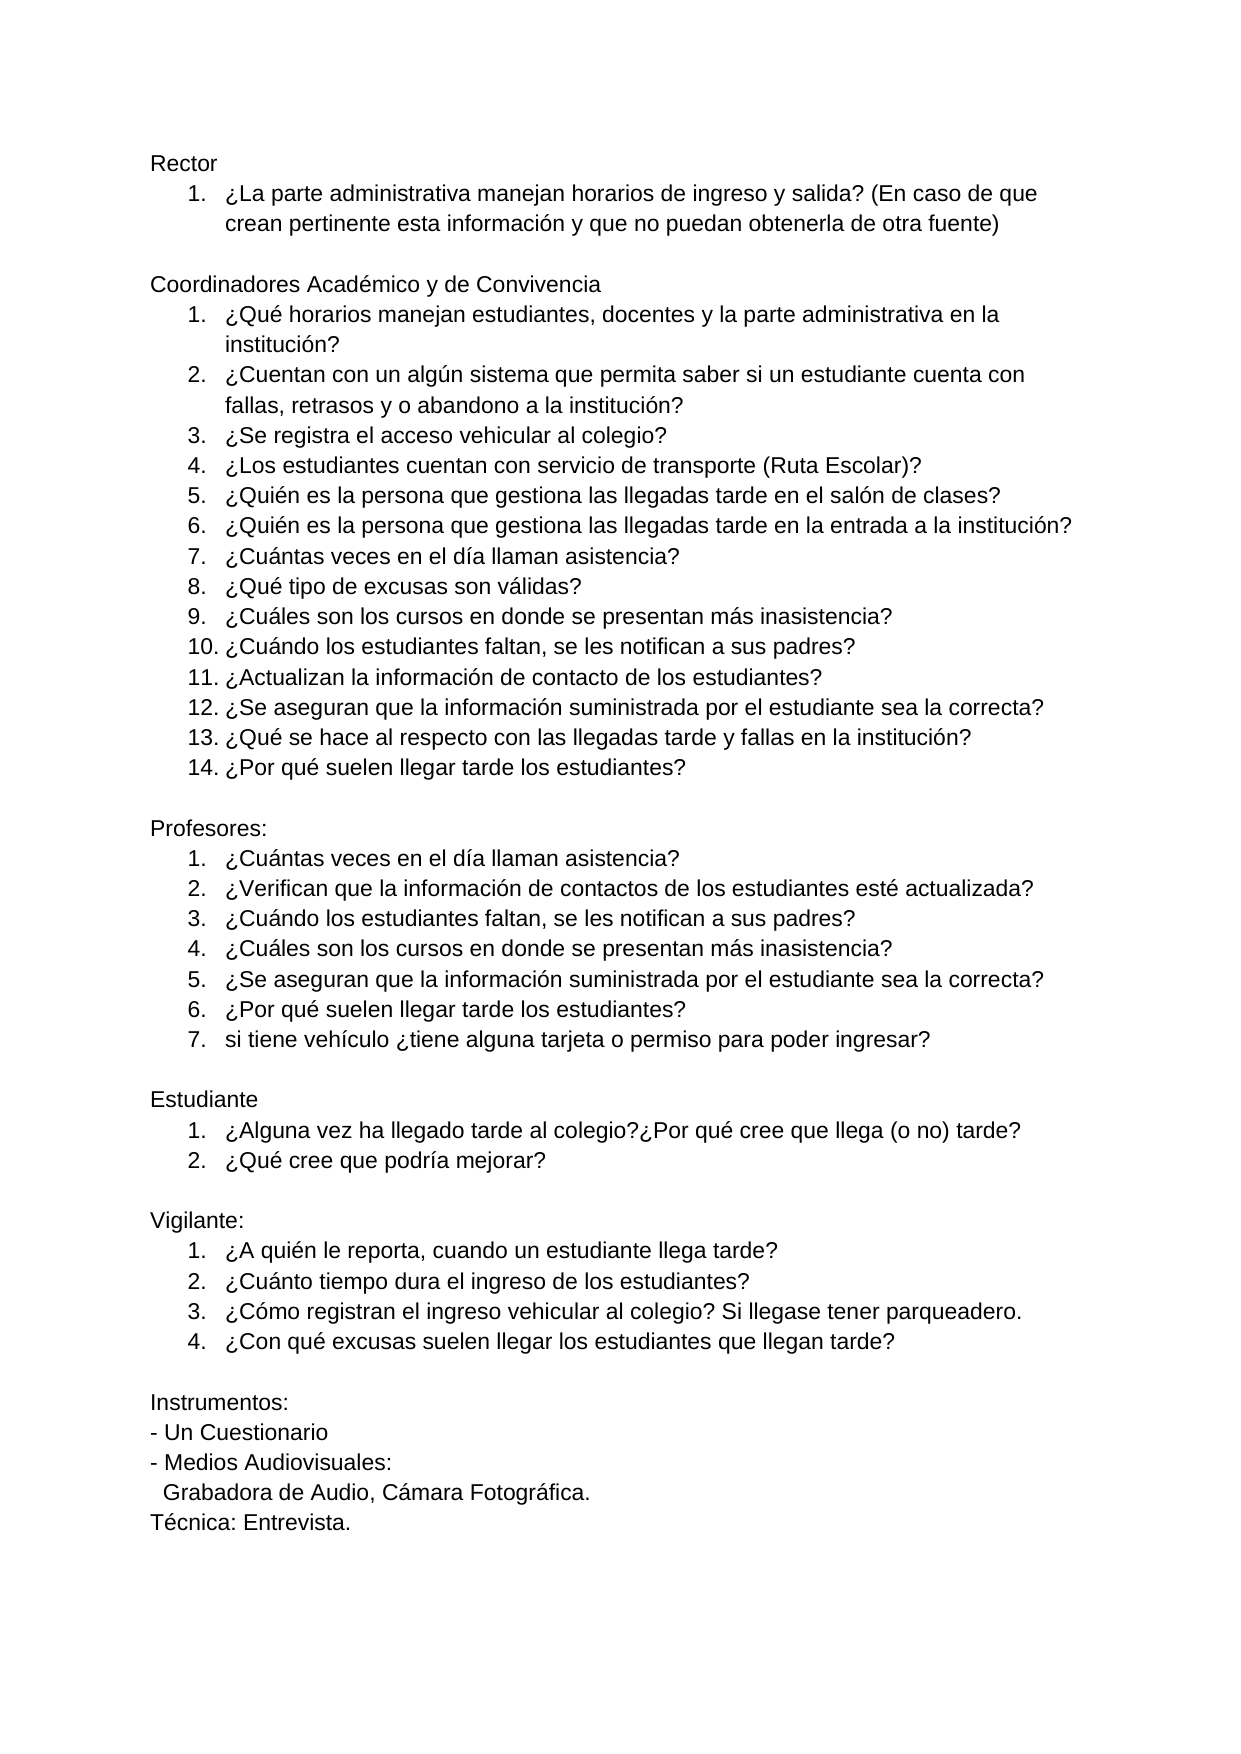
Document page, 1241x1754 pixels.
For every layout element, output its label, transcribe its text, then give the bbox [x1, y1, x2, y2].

list ¿A quién le reporta, cuando un estudiante llega tarde? [187, 1237, 1090, 1264]
list ¿Se aseguran que la información suministrada por el estudiante sea la correcta? [187, 694, 1090, 720]
list si tiene vehículo ¿tiene alguna tarjeta o permiso para poder ingresar? [187, 1026, 1090, 1052]
list ¿Alguna vez ha llegado tarde al colegio?¿Por qué cree que llega (o no) tarde? [187, 1117, 1090, 1143]
list ¿Actualizan la información de contacto de los estudiantes? [187, 663, 1090, 690]
list ¿Con qué excusas suelen llegar los estudiantes que llegan tarde? [187, 1328, 1090, 1354]
list ¿Verifican que la información de contactos de los estudiantes esté actualizada? [187, 875, 1090, 901]
list ¿Cómo registran el ingreso vehicular al colegio? Si llegase tener parqueadero. [187, 1298, 1090, 1324]
list ¿Cuándo los estudiantes faltan, se les notifican a sus padres? [187, 905, 1090, 932]
text - Un Cuestionario [150, 1419, 1090, 1445]
list ¿Quién es la persona que gestiona las llegadas tarde en la entrada a la institución? [187, 512, 1090, 539]
list ¿Por qué suelen llegar tarde los estudiantes? [187, 754, 1090, 781]
list ¿Cuentan con un algún sistema que permita saber si un estudiante cuenta con fallas, retrasos y o abandono a la institución? [187, 361, 1090, 418]
list ¿Cuánto tiempo dura el ingreso de los estudiantes? [187, 1268, 1090, 1294]
text Rector [150, 150, 1090, 176]
list ¿Cuántas veces en el día llaman asistencia? [187, 543, 1090, 569]
text Vigilante: [150, 1207, 1090, 1234]
list ¿Cuáles son los cursos en donde se presentan más inasistencia? [187, 935, 1090, 962]
list ¿Cuántas veces en el día llaman asistencia? [187, 845, 1090, 871]
list ¿La parte administrativa manejan horarios de ingreso y salida? (En caso de que crean pertinente esta información y que no puedan obtenerla de otra fuente) [187, 180, 1090, 237]
text - Medios Audiovisuales: [150, 1449, 1090, 1475]
text Técnica: Entrevista. [150, 1509, 1090, 1536]
list ¿Se registra el acceso vehicular al colegio? [187, 422, 1090, 448]
list ¿Qué cree que podría mejorar? [187, 1147, 1090, 1173]
text Estudiante [150, 1086, 1090, 1113]
list ¿Qué horarios manejan estudiantes, docentes y la parte administrativa en la institución? [187, 301, 1090, 358]
text Grabadora de Audio, Cámara Fotográfica. [150, 1479, 1090, 1506]
list ¿Por qué suelen llegar tarde los estudiantes? [187, 996, 1090, 1022]
list ¿Quién es la persona que gestiona las llegadas tarde en el salón de clases? [187, 482, 1090, 509]
list ¿Los estudiantes cuentan con servicio de transporte (Ruta Escolar)? [187, 452, 1090, 478]
list ¿Se aseguran que la información suministrada por el estudiante sea la correcta? [187, 966, 1090, 992]
list ¿Qué tipo de excusas son válidas? [187, 573, 1090, 599]
text Instrumentos: [150, 1388, 1090, 1415]
list ¿Cuáles son los cursos en donde se presentan más inasistencia? [187, 603, 1090, 629]
text Profesores: [150, 814, 1090, 841]
text Coordinadores Académico y de Convivencia [150, 271, 1090, 297]
list ¿Qué se hace al respecto con las llegadas tarde y fallas en la institución? [187, 724, 1090, 750]
list ¿Cuándo los estudiantes faltan, se les notifican a sus padres? [187, 633, 1090, 660]
